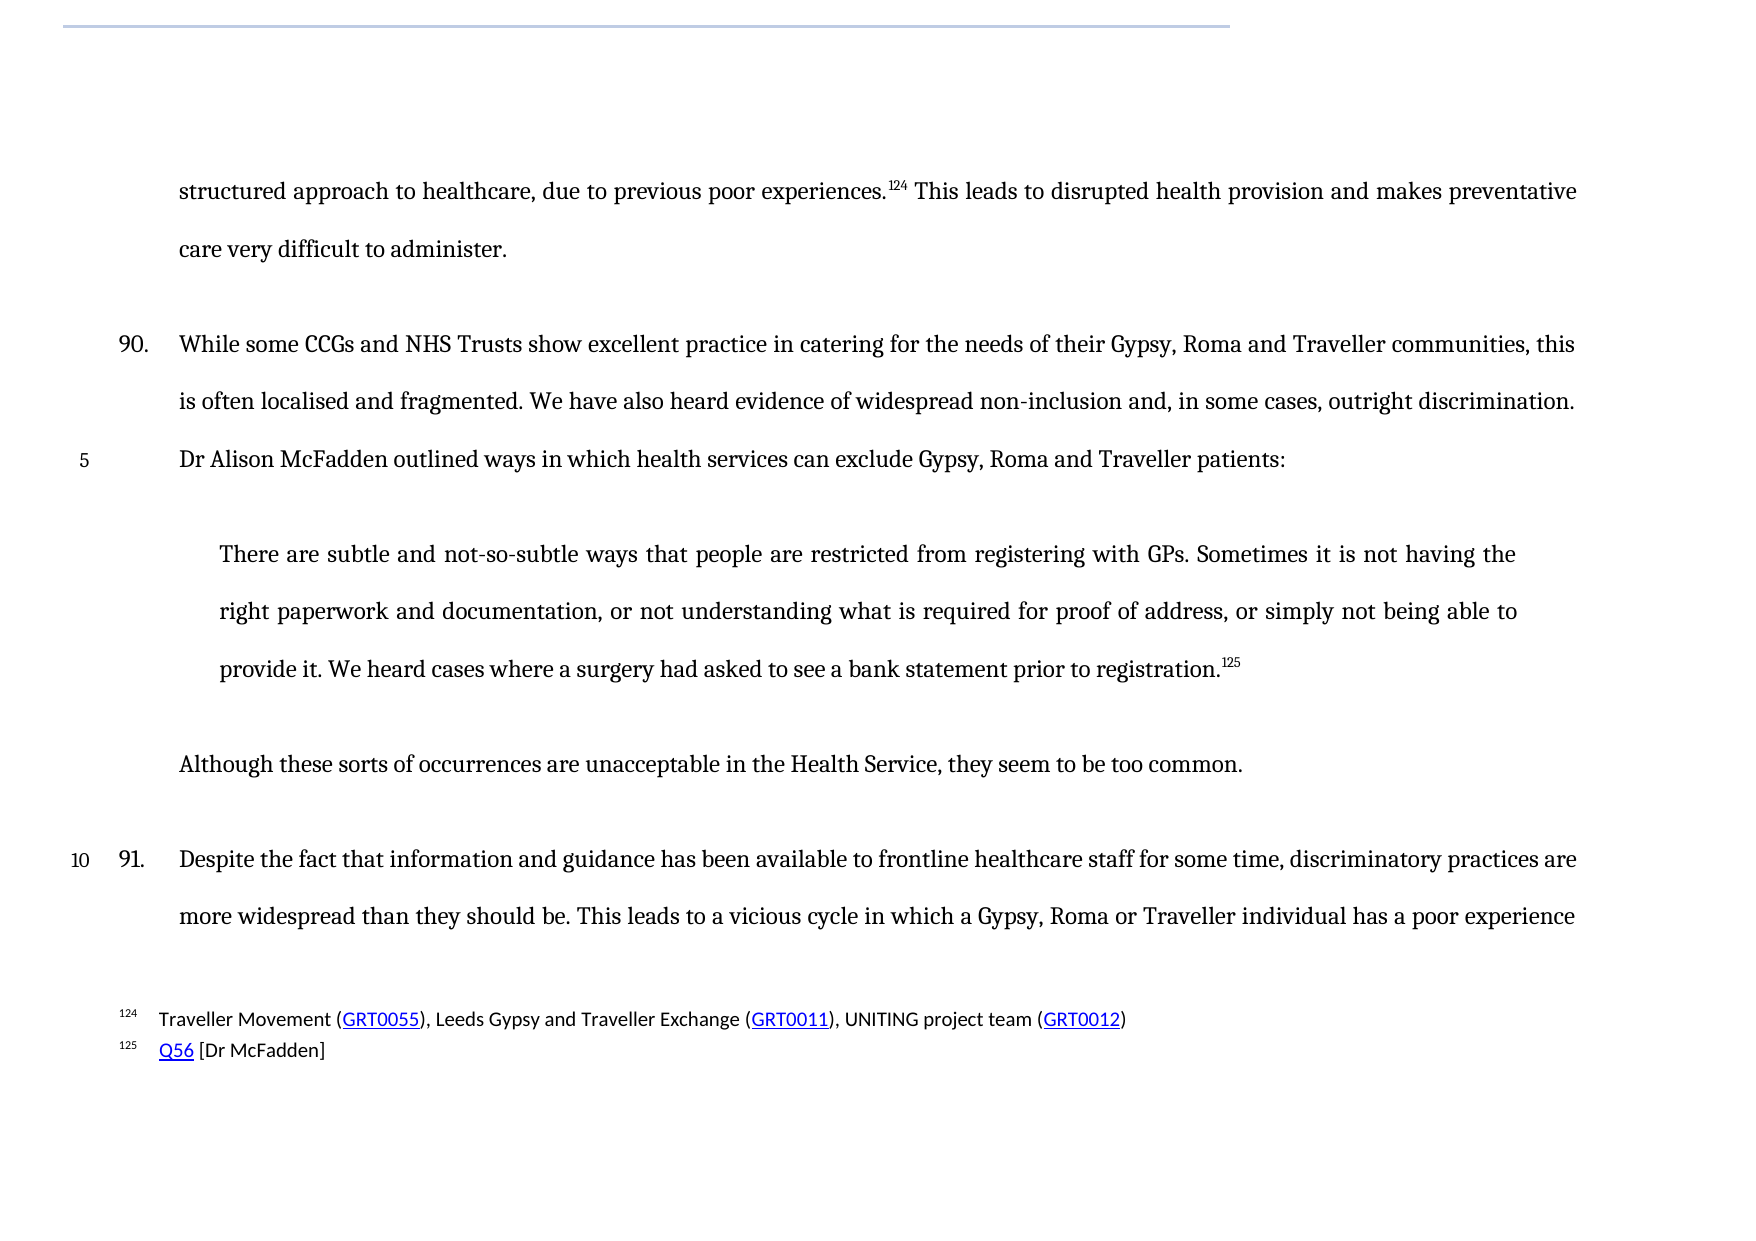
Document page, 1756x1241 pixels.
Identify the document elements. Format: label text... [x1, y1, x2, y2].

text While some CCGs and NHS Trusts show excellent practice in catering for the needs of their Gypsy, Roma and Traveller communities, this is often localised and fragmented. We have also heard evidence of widespread non-inclusion and, in some cases, outright discrimination. Dr Alison McFadden outlined ways in which health services can exclude Gypsy, Roma and Traveller patients: [119, 330, 1578, 473]
text Although these sorts of occurrences are unacceptable in the Health Service, they seem to be too common. [179, 750, 1578, 778]
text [119, 177, 1578, 263]
text There are subtle and not-so-subtle ways that people are restricted from registering with GPs. Sometimes it is not having the right paperwork and documentation, or not understanding what is required for proof of address, or simply not being able to provide it. We heard cases where a surgery had asked to see a bank statement prior to registration. [219, 540, 1519, 683]
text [119, 845, 1578, 931]
